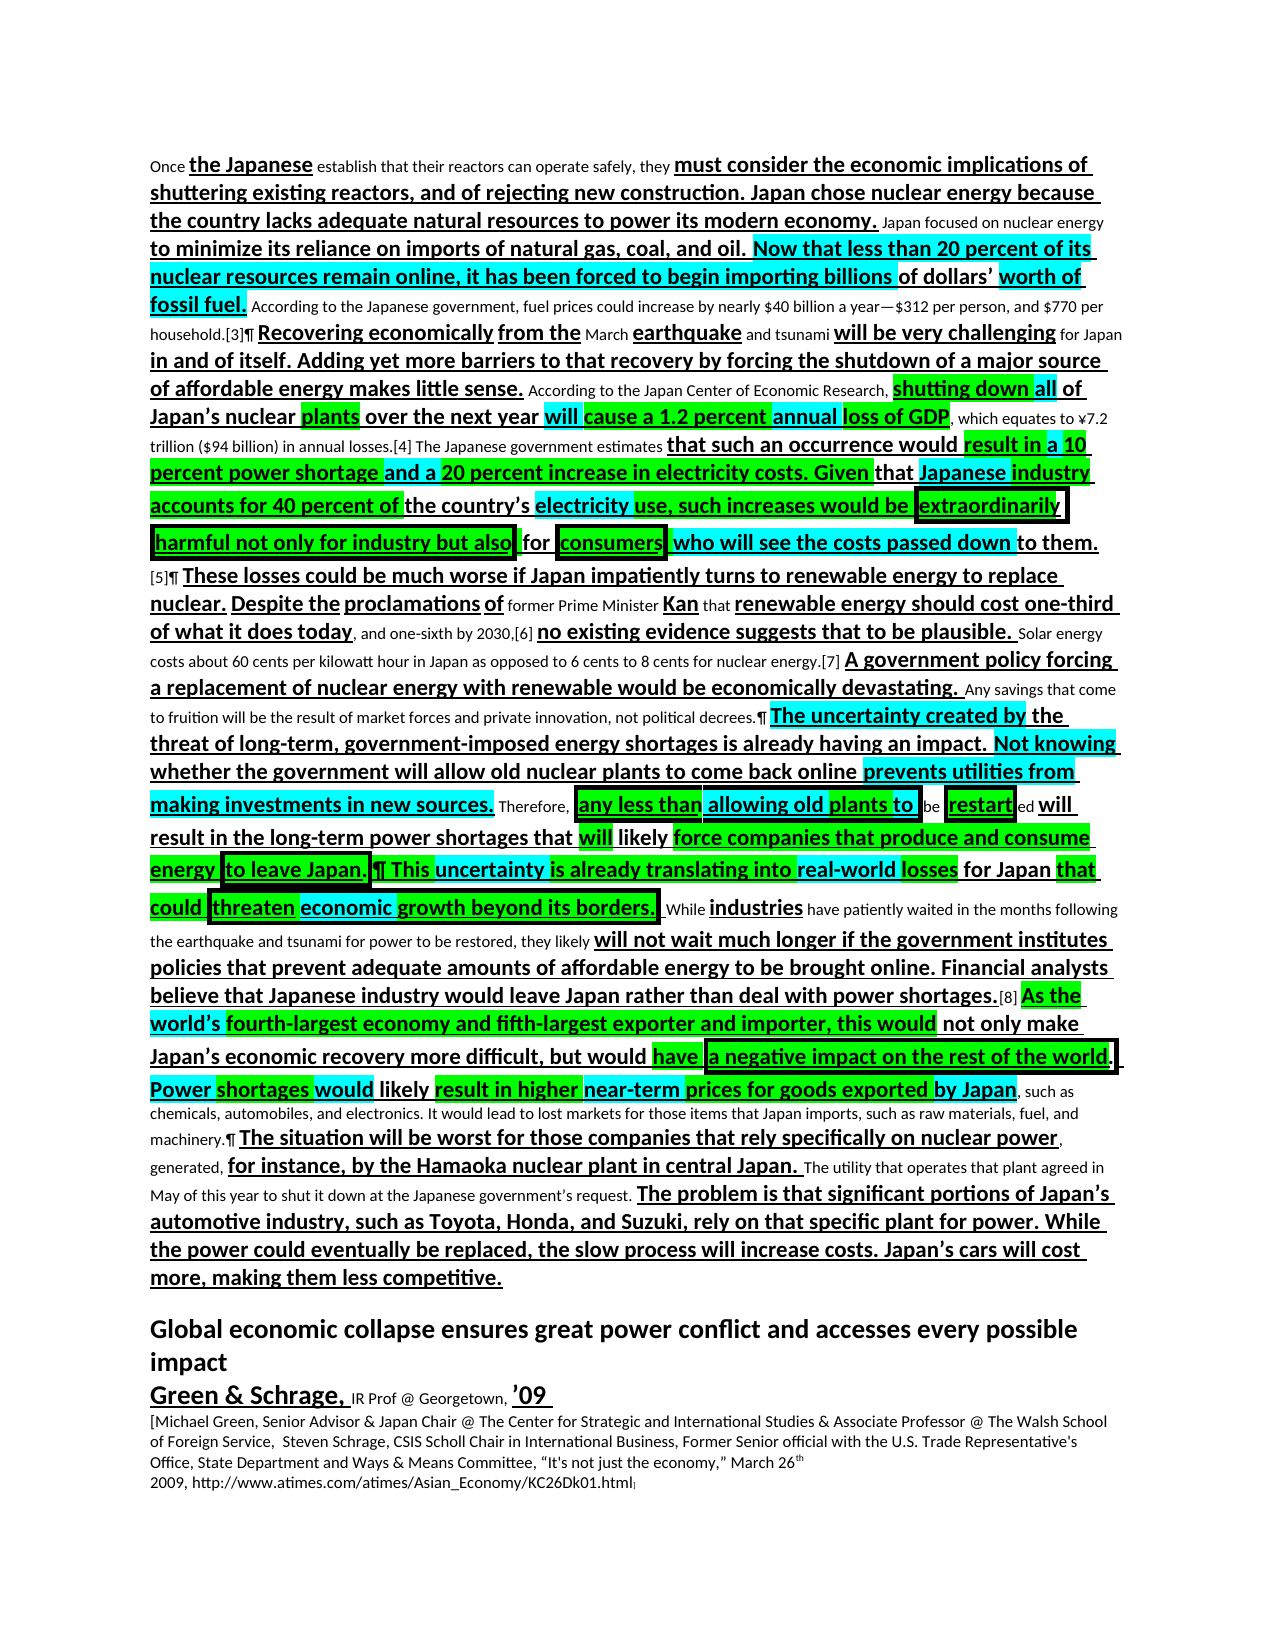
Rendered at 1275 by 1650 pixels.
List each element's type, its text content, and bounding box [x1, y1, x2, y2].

text [Michael Green, Senior Advisor & Japan Chair @ The Center for Strategic and International Studies & Associate Professor @ The Walsh School of Foreign Service, Steven Schrage, CSIS Scholl Chair in International Business, Former Senior official with the U.S. Trade Representative's Office, State Department and Ways & Means Committee, “It's not just the economy,” March 26th 2009, http://www.atimes.com/atimes/Asian_Economy/KC26Dk01.html] [150, 1411, 1125, 1492]
text Global economic collapse ensures great power conflict and accesses every possible impact [150, 1312, 1125, 1378]
text Green & Schrage, IR Prof @ Georgetown, ’09 [150, 1378, 1125, 1411]
text Once the Japanese establish that their reactors can operate safely, they must consider the economic implications of shuttering existing reactors, and of rejecting new construction. Japan chose nuclear energy because the country lacks adequate natural resources to power its modern economy. Japan focused on nuclear energy to minimize its reliance on imports of natural gas, coal, and oil. Now that less than 20 percent of its nuclear resources remain online, it has been forced to begin importing billions of dollars’ worth of fossil fuel. According to the Japanese government, fuel prices could increase by nearly $40 billion a year—$312 per person, and $770 per household.[3]¶ Recovering economically from the March earthquake and tsunami will be very challenging for Japan in and of itself. Adding yet more barriers to that recovery by forcing the shutdown of a major source of affordable energy makes little sense. According to the Japan Center of Economic Research, shutting down all of Japan’s nuclear plants over the next year will cause a 1.2 percent annual loss of GDP, which equates to ¥7.2 trillion ($94 billion) in annual losses.[4] The Japanese government estimates that such an occurrence would result in a 10 percent power shortage and a 20 percent increase in electricity costs. Given that Japanese industry accounts for 40 percent of the country’s electricity use, such increases would be extraordinarily harmful not only for industry but also for consumers who will see the costs passed down to them.[5]¶ These losses could be much worse if Japan impatiently turns to renewable energy to replace nuclear. Despite the proclamations of former Prime Minister Kan that renewable energy should cost one-third of what it does today, and one-sixth by 2030,[6] no existing evidence suggests that to be plausible. Solar energy costs about 60 cents per kilowatt hour in Japan as opposed to 6 cents to 8 cents for nuclear energy.[7] A government policy forcing a replacement of nuclear energy with renewable would be economically devastating. Any savings that come to fruition will be the result of market forces and private innovation, not political decrees.¶ The uncertainty created by the threat of long-term, government-imposed energy shortages is already having an impact. Not knowing whether the government will allow old nuclear plants to come back online prevents utilities from making investments in new sources. Therefore, any less than allowing old plants to be restarted will result in the long-term power shortages that will likely force companies that produce and consume energy to leave Japan.¶ This uncertainty is already translating into real-world losses for Japan that could threaten economic growth beyond its borders. While industries have patiently waited in the months following the earthquake and tsunami for power to be restored, they likely will not wait much longer if the government institutes policies that prevent adequate amounts of affordable energy to be brought online. Financial analysts believe that Japanese industry would leave Japan rather than deal with power shortages.[8] As the world’s fourth-largest economy and fifth-largest exporter and importer, this would not only make Japan’s economic recovery more difficult, but would have a negative impact on the rest of the world. Power shortages would likely result in higher near-term prices for goods exported by Japan, such as chemicals, automobiles, and electronics. It would lead to lost markets for those items that Japan imports, such as raw materials, fuel, and machinery.¶ The situation will be worst for those companies that rely specifically on nuclear power, generated, for instance, by the Hamaoka nuclear plant in central Japan. The utility that operates that plant agreed in May of this year to shut it down at the Japanese government’s request. The problem is that significant portions of Japan’s automotive industry, such as Toyota, Honda, and Suzuki, rely on that specific plant for power. While the power could eventually be replaced, the slow process will increase costs. Japan’s cars will cost more, making them less competitive. [150, 150, 1125, 1291]
